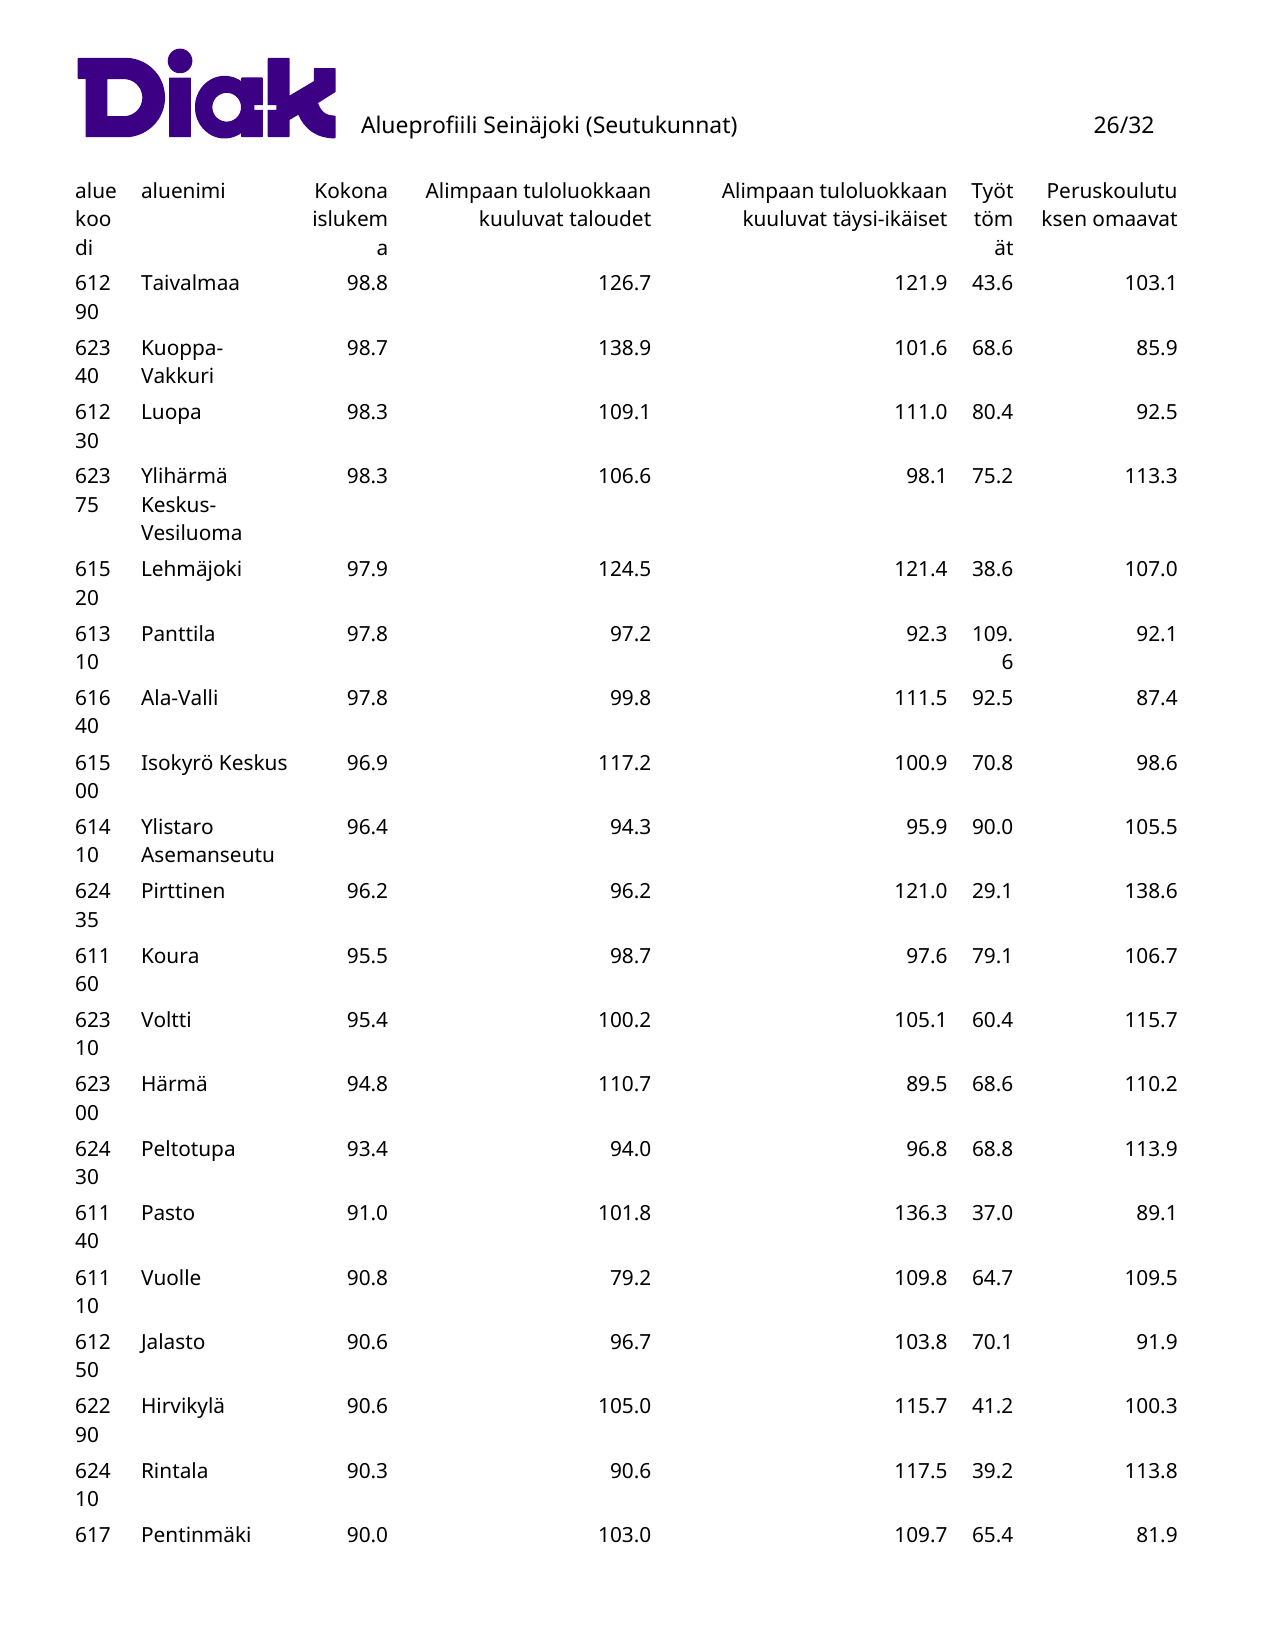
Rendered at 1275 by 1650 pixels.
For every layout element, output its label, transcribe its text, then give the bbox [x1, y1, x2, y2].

table_cell 90.6 [301, 1323, 399, 1388]
table_cell 105.5 [1024, 808, 1189, 873]
table_cell 100.9 [662, 744, 958, 808]
table_cell Pasto [130, 1195, 301, 1259]
table_cell 61250 [64, 1323, 129, 1388]
table_cell 61110 [64, 1259, 129, 1323]
table_cell 61500 [64, 744, 129, 808]
table_cell 92.5 [1024, 394, 1189, 458]
table_cell Voltti [130, 1001, 301, 1066]
table_cell 96.8 [662, 1130, 958, 1194]
table_cell 61310 [64, 615, 129, 679]
table_header aluekoodi [64, 172, 129, 265]
table_cell 92.3 [662, 615, 958, 679]
table_cell Kuoppa-Vakkuri [130, 329, 301, 393]
table_cell 103.0 [399, 1516, 662, 1552]
table_cell 90.3 [301, 1452, 399, 1516]
table_header aluenimi [130, 172, 301, 265]
table_cell 64.7 [959, 1259, 1024, 1323]
table_cell 113.8 [1024, 1452, 1189, 1516]
table_cell 124.5 [399, 551, 662, 615]
table_cell Lehmäjoki [130, 551, 301, 615]
table_cell Ala-Valli [130, 680, 301, 744]
table_cell 99.8 [399, 680, 662, 744]
table_cell 110.2 [1024, 1066, 1189, 1130]
table_cell 121.9 [662, 265, 958, 329]
table_cell 97.8 [301, 615, 399, 679]
table_cell 90.6 [399, 1452, 662, 1516]
table_cell 91.0 [301, 1195, 399, 1259]
table_cell 61410 [64, 808, 129, 873]
table_cell 110.7 [399, 1066, 662, 1130]
table_cell 75.2 [959, 458, 1024, 551]
table_cell 101.6 [662, 329, 958, 393]
table_cell 61140 [64, 1195, 129, 1259]
table_cell 39.2 [959, 1452, 1024, 1516]
table_cell 80.4 [959, 394, 1024, 458]
table_cell 103.8 [662, 1323, 958, 1388]
table_cell 109.6 [959, 615, 1024, 679]
table_cell 109.1 [399, 394, 662, 458]
table_cell 105.0 [399, 1388, 662, 1452]
table_cell Peltotupa [130, 1130, 301, 1194]
table_header Alimpaan tuloluokkaan kuuluvat taloudet [399, 172, 662, 265]
table_cell 93.4 [301, 1130, 399, 1194]
table_cell 61710 [64, 1516, 129, 1552]
table_cell 62430 [64, 1130, 129, 1194]
table_cell 91.9 [1024, 1323, 1189, 1388]
table_cell 100.3 [1024, 1388, 1189, 1452]
table_cell 89.1 [1024, 1195, 1189, 1259]
table_header Alimpaan tuloluokkaan kuuluvat täysi-ikäiset [662, 172, 958, 265]
table_cell 62300 [64, 1066, 129, 1130]
table_cell Koura [130, 937, 301, 1001]
table_cell 95.9 [662, 808, 958, 873]
table_cell 98.1 [662, 458, 958, 551]
table_cell 43.6 [959, 265, 1024, 329]
table_cell 68.6 [959, 1066, 1024, 1130]
table_cell 90.0 [301, 1516, 399, 1552]
table_cell 70.1 [959, 1323, 1024, 1388]
table_cell 117.2 [399, 744, 662, 808]
table_cell Rintala [130, 1452, 301, 1516]
table_cell 98.3 [301, 458, 399, 551]
table_cell 97.8 [301, 680, 399, 744]
table_cell 121.4 [662, 551, 958, 615]
table_cell 61520 [64, 551, 129, 615]
table_cell Ylistaro Asemanseutu [130, 808, 301, 873]
table_header Työttömät [959, 172, 1024, 265]
table_cell 138.6 [1024, 873, 1189, 937]
table_cell 92.1 [1024, 615, 1189, 679]
table_cell 61640 [64, 680, 129, 744]
table_cell Ylihärmä Keskus-Vesiluoma [130, 458, 301, 551]
table_cell Panttila [130, 615, 301, 679]
table_cell 94.8 [301, 1066, 399, 1130]
table_cell 79.1 [959, 937, 1024, 1001]
table_cell 96.7 [399, 1323, 662, 1388]
table_cell 87.4 [1024, 680, 1189, 744]
table_cell 62340 [64, 329, 129, 393]
table_cell 79.2 [399, 1259, 662, 1323]
table_cell 85.9 [1024, 329, 1189, 393]
table_cell 94.3 [399, 808, 662, 873]
table_cell 61290 [64, 265, 129, 329]
table_cell 68.6 [959, 329, 1024, 393]
table_cell 29.1 [959, 873, 1024, 937]
table_cell 111.5 [662, 680, 958, 744]
table_cell 96.2 [399, 873, 662, 937]
table_cell 97.6 [662, 937, 958, 1001]
table_cell Härmä [130, 1066, 301, 1130]
table_cell 117.5 [662, 1452, 958, 1516]
table_cell 138.9 [399, 329, 662, 393]
table_cell 126.7 [399, 265, 662, 329]
table_cell 68.8 [959, 1130, 1024, 1194]
table_cell 136.3 [662, 1195, 958, 1259]
table_cell 94.0 [399, 1130, 662, 1194]
table_cell 98.7 [399, 937, 662, 1001]
table_cell 100.2 [399, 1001, 662, 1066]
table_cell 106.7 [1024, 937, 1189, 1001]
table_cell 38.6 [959, 551, 1024, 615]
table_cell 95.4 [301, 1001, 399, 1066]
table_cell 62435 [64, 873, 129, 937]
table_cell 92.5 [959, 680, 1024, 744]
table_cell 103.1 [1024, 265, 1189, 329]
table_cell 109.8 [662, 1259, 958, 1323]
table_cell 90.6 [301, 1388, 399, 1452]
table_cell 89.5 [662, 1066, 958, 1130]
table_cell 96.2 [301, 873, 399, 937]
table_cell 81.9 [1024, 1516, 1189, 1552]
table_cell 61160 [64, 937, 129, 1001]
table_cell 62410 [64, 1452, 129, 1516]
table_cell 95.5 [301, 937, 399, 1001]
table_cell 65.4 [959, 1516, 1024, 1552]
table_cell 106.6 [399, 458, 662, 551]
table_header Peruskoulutuksen omaavat [1024, 172, 1189, 265]
table_cell Jalasto [130, 1323, 301, 1388]
table_cell 109.7 [662, 1516, 958, 1552]
table_cell 107.0 [1024, 551, 1189, 615]
table_cell 113.9 [1024, 1130, 1189, 1194]
table_cell 113.3 [1024, 458, 1189, 551]
table_cell 98.7 [301, 329, 399, 393]
table_cell 115.7 [662, 1388, 958, 1452]
table_cell Luopa [130, 394, 301, 458]
table_cell 62375 [64, 458, 129, 551]
table_cell 121.0 [662, 873, 958, 937]
table_cell 62310 [64, 1001, 129, 1066]
table_cell 96.4 [301, 808, 399, 873]
table_cell Hirvikylä [130, 1388, 301, 1452]
table_cell 111.0 [662, 394, 958, 458]
table_cell Taivalmaa [130, 265, 301, 329]
table_header Kokonaislukema [301, 172, 399, 265]
table_cell Pirttinen [130, 873, 301, 937]
table_cell 60.4 [959, 1001, 1024, 1066]
table_cell Pentinmäki [130, 1516, 301, 1552]
table_cell 98.3 [301, 394, 399, 458]
table_cell 90.0 [959, 808, 1024, 873]
table_cell 41.2 [959, 1388, 1024, 1452]
table_cell 37.0 [959, 1195, 1024, 1259]
table_cell 115.7 [1024, 1001, 1189, 1066]
table_cell 97.2 [399, 615, 662, 679]
table_cell Isokyrö Keskus [130, 744, 301, 808]
table_cell 98.6 [1024, 744, 1189, 808]
table_cell Vuolle [130, 1259, 301, 1323]
table_cell 98.8 [301, 265, 399, 329]
table_cell 61230 [64, 394, 129, 458]
table_cell 96.9 [301, 744, 399, 808]
table_cell 70.8 [959, 744, 1024, 808]
table_cell 62290 [64, 1388, 129, 1452]
table_cell 97.9 [301, 551, 399, 615]
table_cell 101.8 [399, 1195, 662, 1259]
table_cell 109.5 [1024, 1259, 1189, 1323]
table_cell 105.1 [662, 1001, 958, 1066]
table_cell 90.8 [301, 1259, 399, 1323]
